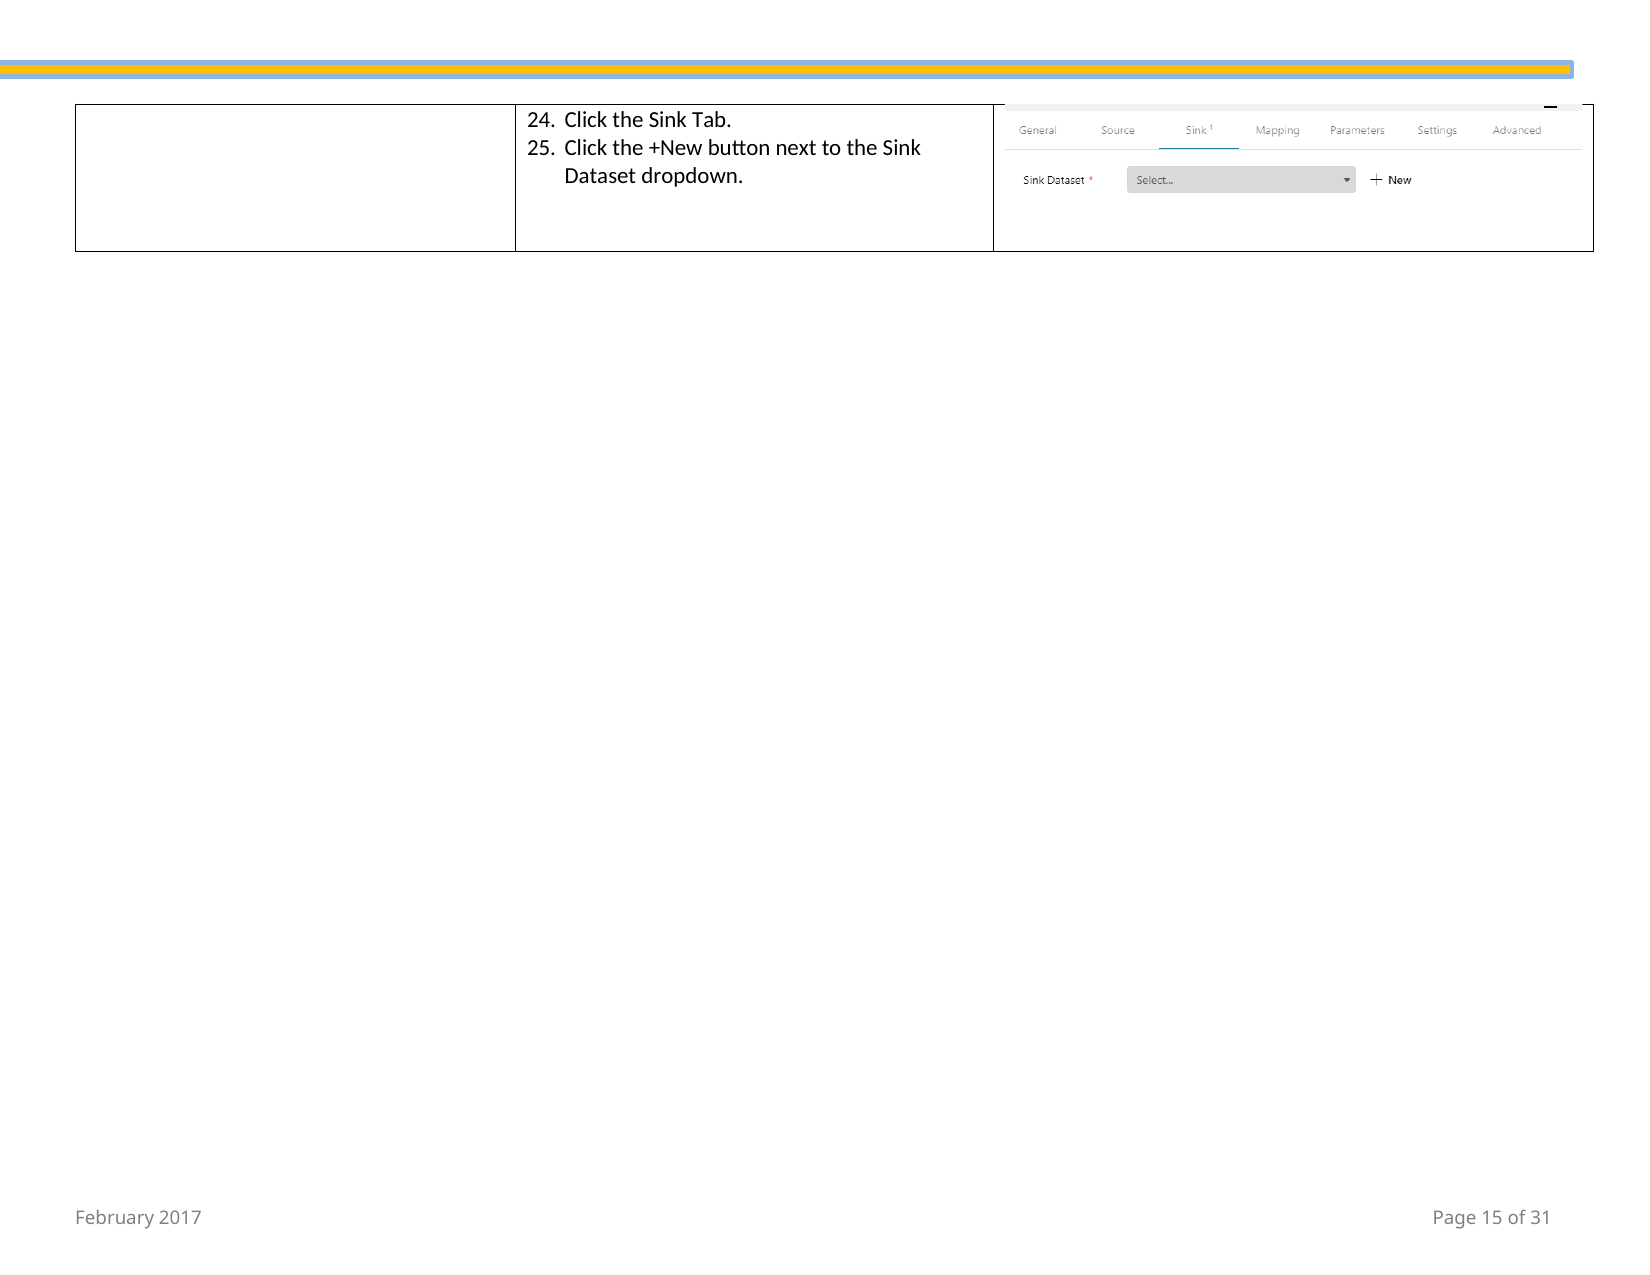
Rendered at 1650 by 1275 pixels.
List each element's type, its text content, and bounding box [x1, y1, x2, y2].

table_cell Click the Sink Tab. Click the +New button next to the Sink Dataset dropdown. [516, 105, 993, 251]
table_cell [994, 105, 1593, 251]
picture [1004, 104, 1583, 239]
table_cell [76, 105, 515, 251]
